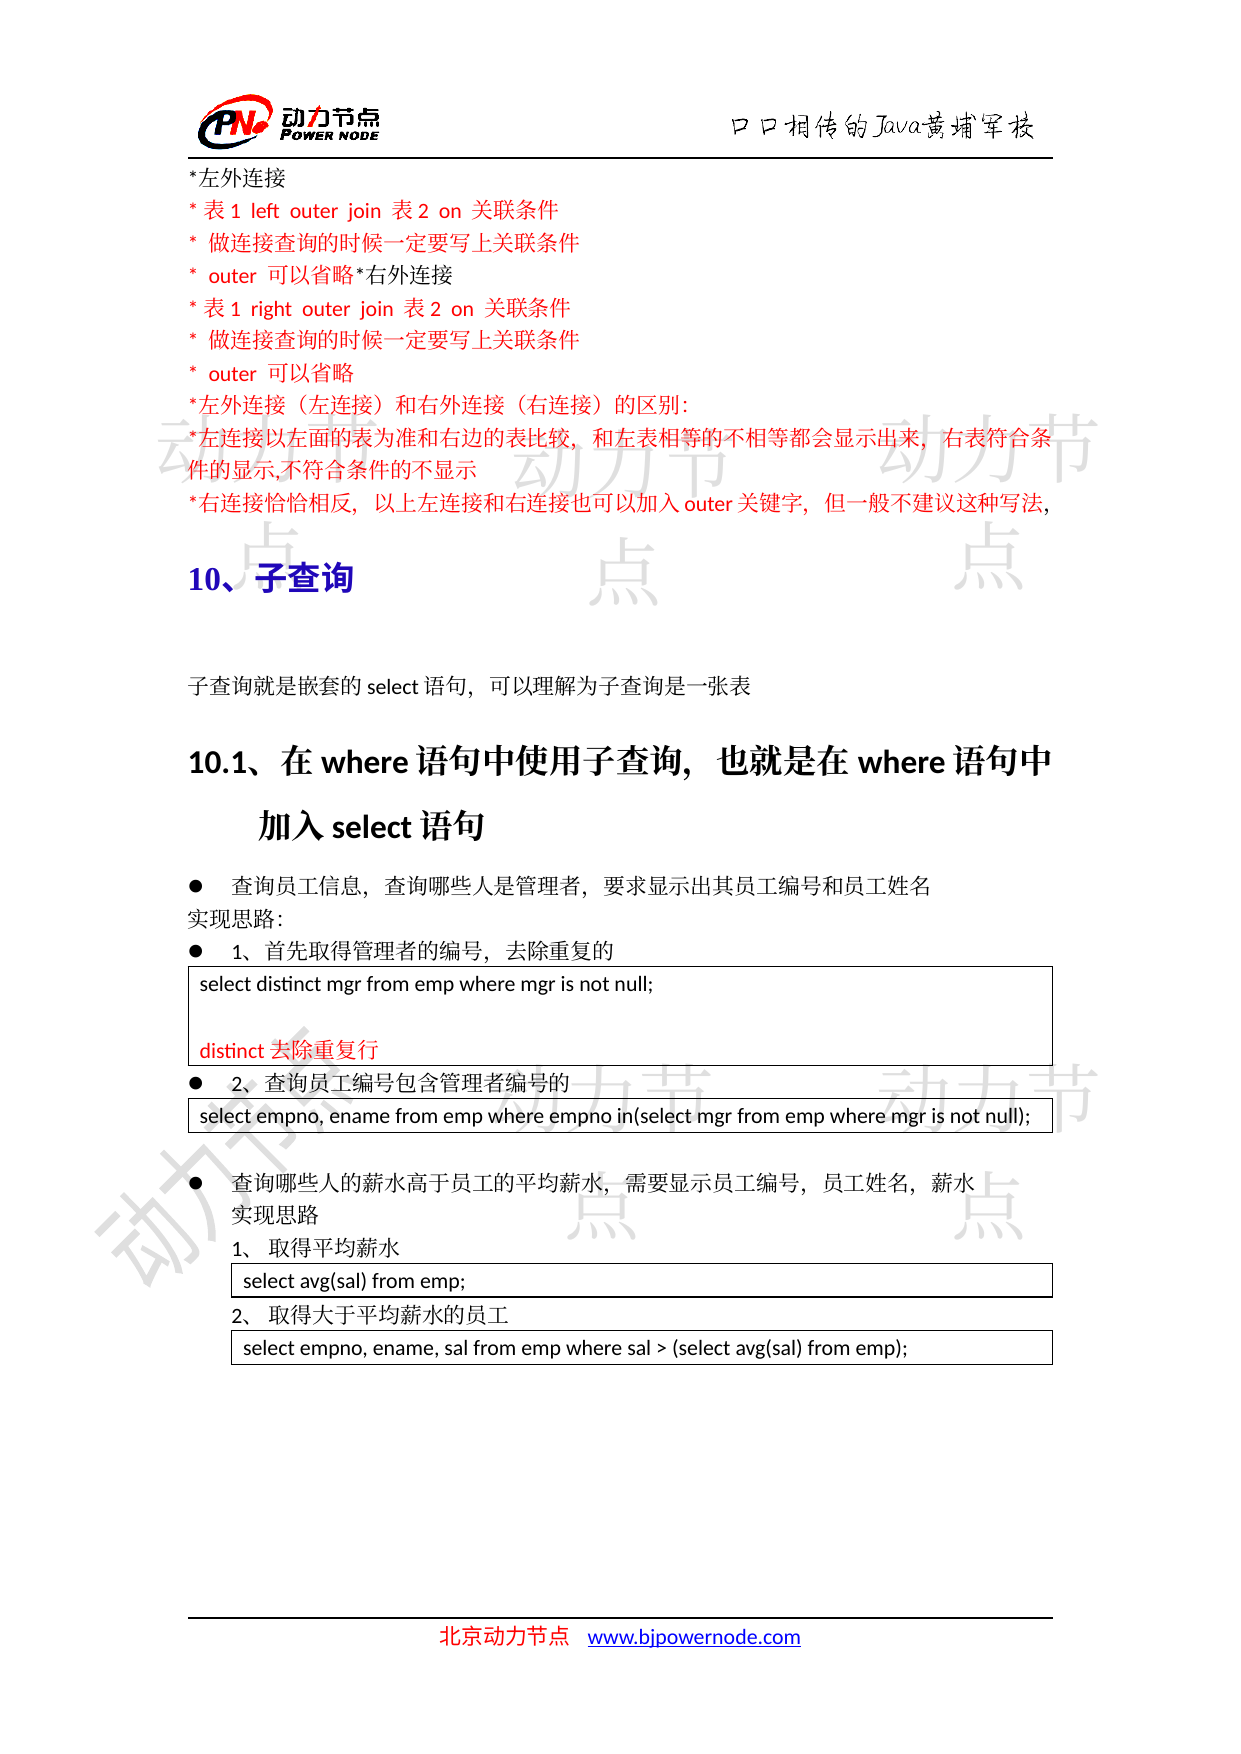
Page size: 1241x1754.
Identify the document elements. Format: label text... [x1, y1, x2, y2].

text * 表1 left outer join 表2 on 关联条件 [187, 193, 1053, 226]
text 实现思路： [187, 901, 1053, 934]
subtitle 10、子查询 [187, 543, 1053, 608]
text *左连接以左面的表为准和右边的表比较，和左表相等的不相等都会显示出来，右表符合条件的显示,不符合条件的不显示 [187, 421, 1053, 486]
picture [187, 88, 1053, 155]
list 查询哪些人的薪水高于员工的平均薪水，需要显示员工编号，员工姓名，薪水 [187, 1165, 1053, 1198]
table_header select distinct mgr from emp where mgr is not null; distinct 去除重复行 [189, 967, 1052, 1065]
list 取得大于平均薪水的员工 [231, 1298, 1053, 1330]
text * outer 可以省略 [187, 356, 1053, 388]
list 取得平均薪水 [231, 1230, 1053, 1263]
text * outer 可以省略*右外连接 [187, 258, 1053, 291]
list 2、查询员工编号包含管理者编号的 [187, 1066, 1053, 1098]
text 子查询就是嵌套的select语句，可以理解为子查询是一张表 [187, 669, 1053, 701]
table_header select avg(sal) from emp; [232, 1264, 1052, 1296]
text * 表1 right outer join 表2 on 关联条件 [187, 291, 1053, 323]
text * 做连接查询的时候一定要写上关联条件 [187, 226, 1053, 258]
text 实现思路 [231, 1198, 1053, 1230]
table_header select empno, ename from emp where empno in(select mgr from emp where mgr is not null); [189, 1099, 1052, 1132]
table_header select empno, ename, sal from emp where sal > (select avg(sal) from emp); [232, 1331, 1052, 1363]
list 1、首先取得管理者的编号，去除重复的 [187, 934, 1053, 966]
text * 做连接查询的时候一定要写上关联条件 [187, 323, 1053, 356]
text *右连接恰恰相反，以上左连接和右连接也可以加入outer关键字，但一般不建议这种写法， [187, 486, 1053, 518]
text *左外连接（左连接）和右外连接（右连接）的区别： [187, 388, 1053, 421]
subtitle 10.1、在where语句中使用子查询，也就是在where语句中加入select语句 [187, 726, 1053, 856]
list 查询员工信息，查询哪些人是管理者，要求显示出其员工编号和员工姓名 [187, 869, 1053, 901]
text *左外连接 [187, 161, 1053, 193]
